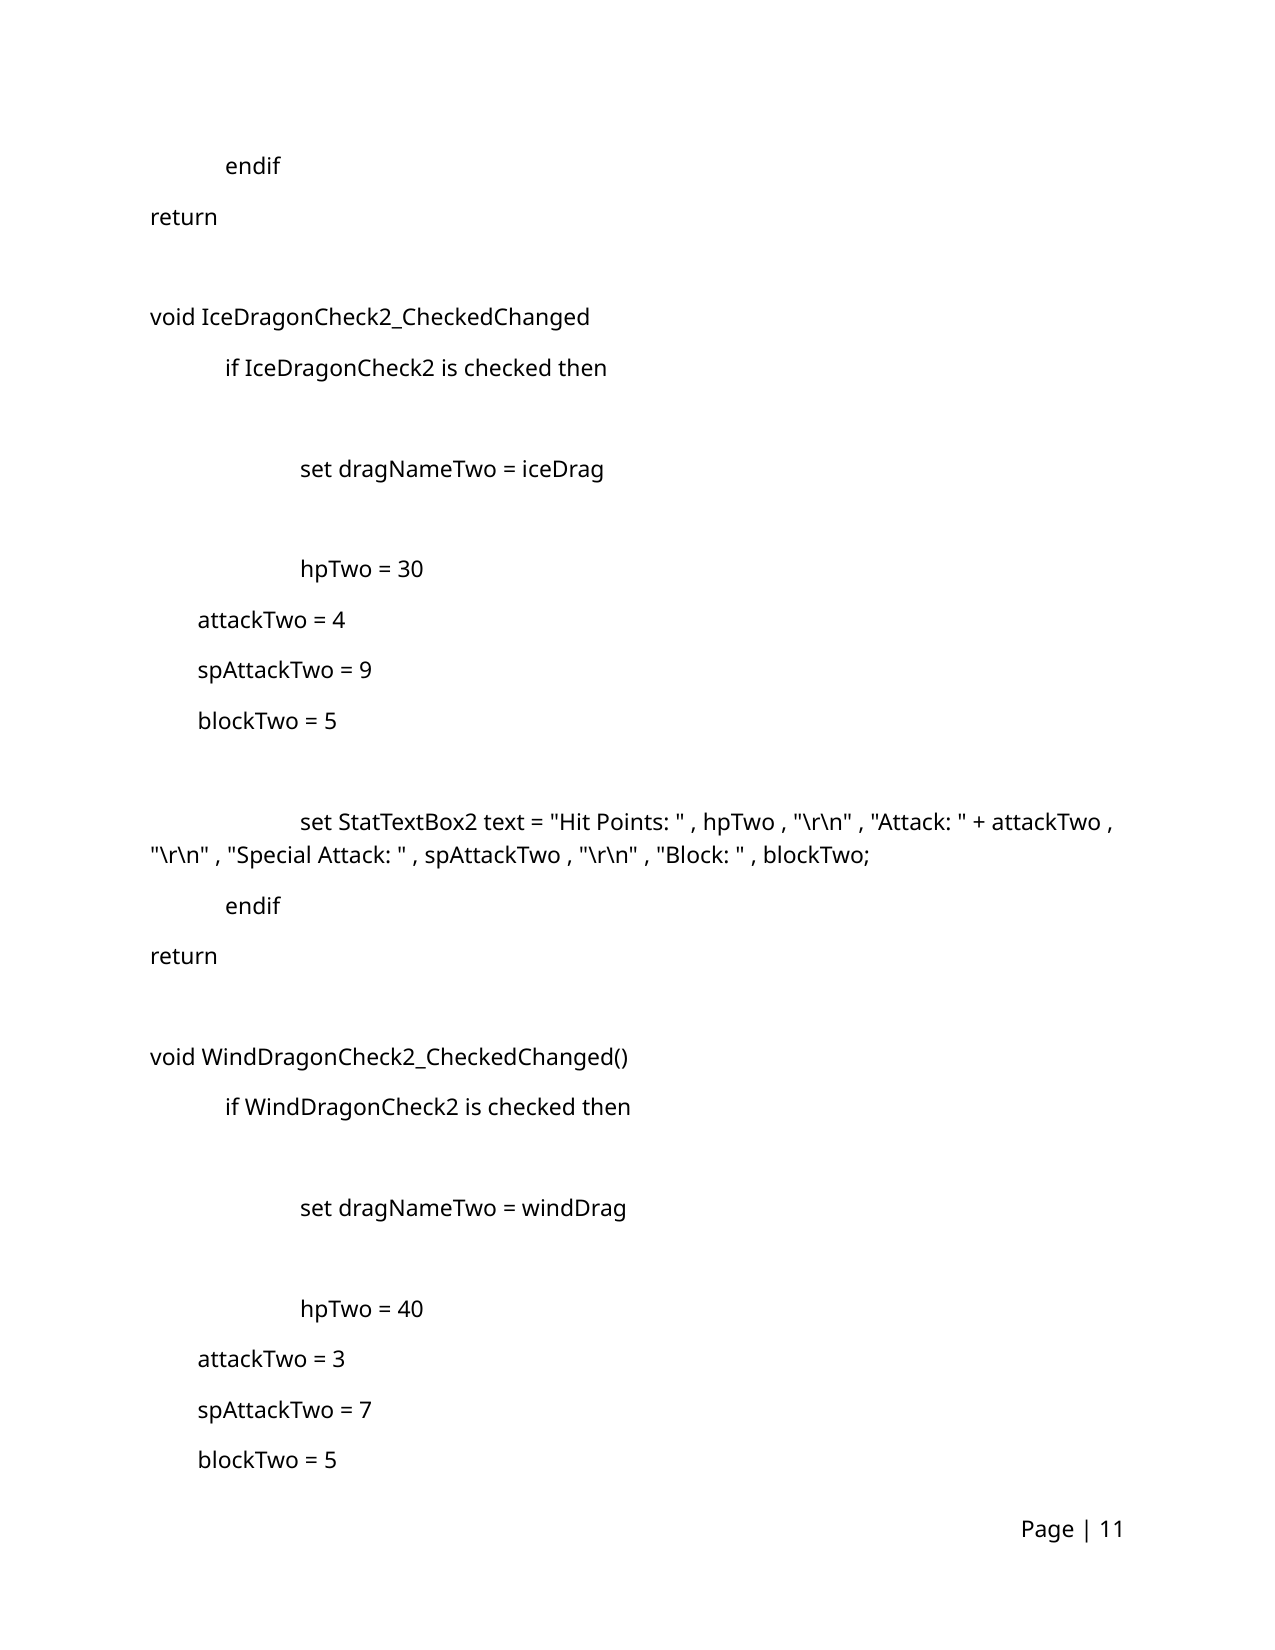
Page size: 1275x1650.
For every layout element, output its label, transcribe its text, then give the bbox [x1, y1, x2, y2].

text attackTwo = 3 [150, 1343, 1125, 1374]
text if WindDragonCheck2 is checked then [150, 1091, 1125, 1122]
text if IceDragonCheck2 is checked then [150, 352, 1125, 383]
text hpTwo = 30 [150, 553, 1125, 584]
text return [150, 940, 1125, 971]
text spAttackTwo = 9 [150, 654, 1125, 685]
text hpTwo = 40 [150, 1293, 1125, 1324]
text attackTwo = 4 [150, 604, 1125, 635]
text blockTwo = 5 [150, 1444, 1125, 1475]
text return [150, 200, 1125, 232]
text blockTwo = 5 [150, 704, 1125, 736]
text void WindDragonCheck2_CheckedChanged() [150, 1041, 1125, 1072]
text set StatTextBox2 text = "Hit Points: " , hpTwo , "\r\n" , "Attack: " + attackTwo , "\r\n" , "Special Attack: " , spAttackTwo , "\r\n" , "Block: " , blockTwo; [150, 805, 1125, 870]
text spAttackTwo = 7 [150, 1394, 1125, 1425]
text void IceDragonCheck2_CheckedChanged [150, 301, 1125, 332]
text endif [150, 150, 1125, 181]
text endif [150, 889, 1125, 921]
text set dragNameTwo = iceDrag [150, 452, 1125, 484]
text set dragNameTwo = windDrag [150, 1192, 1125, 1223]
